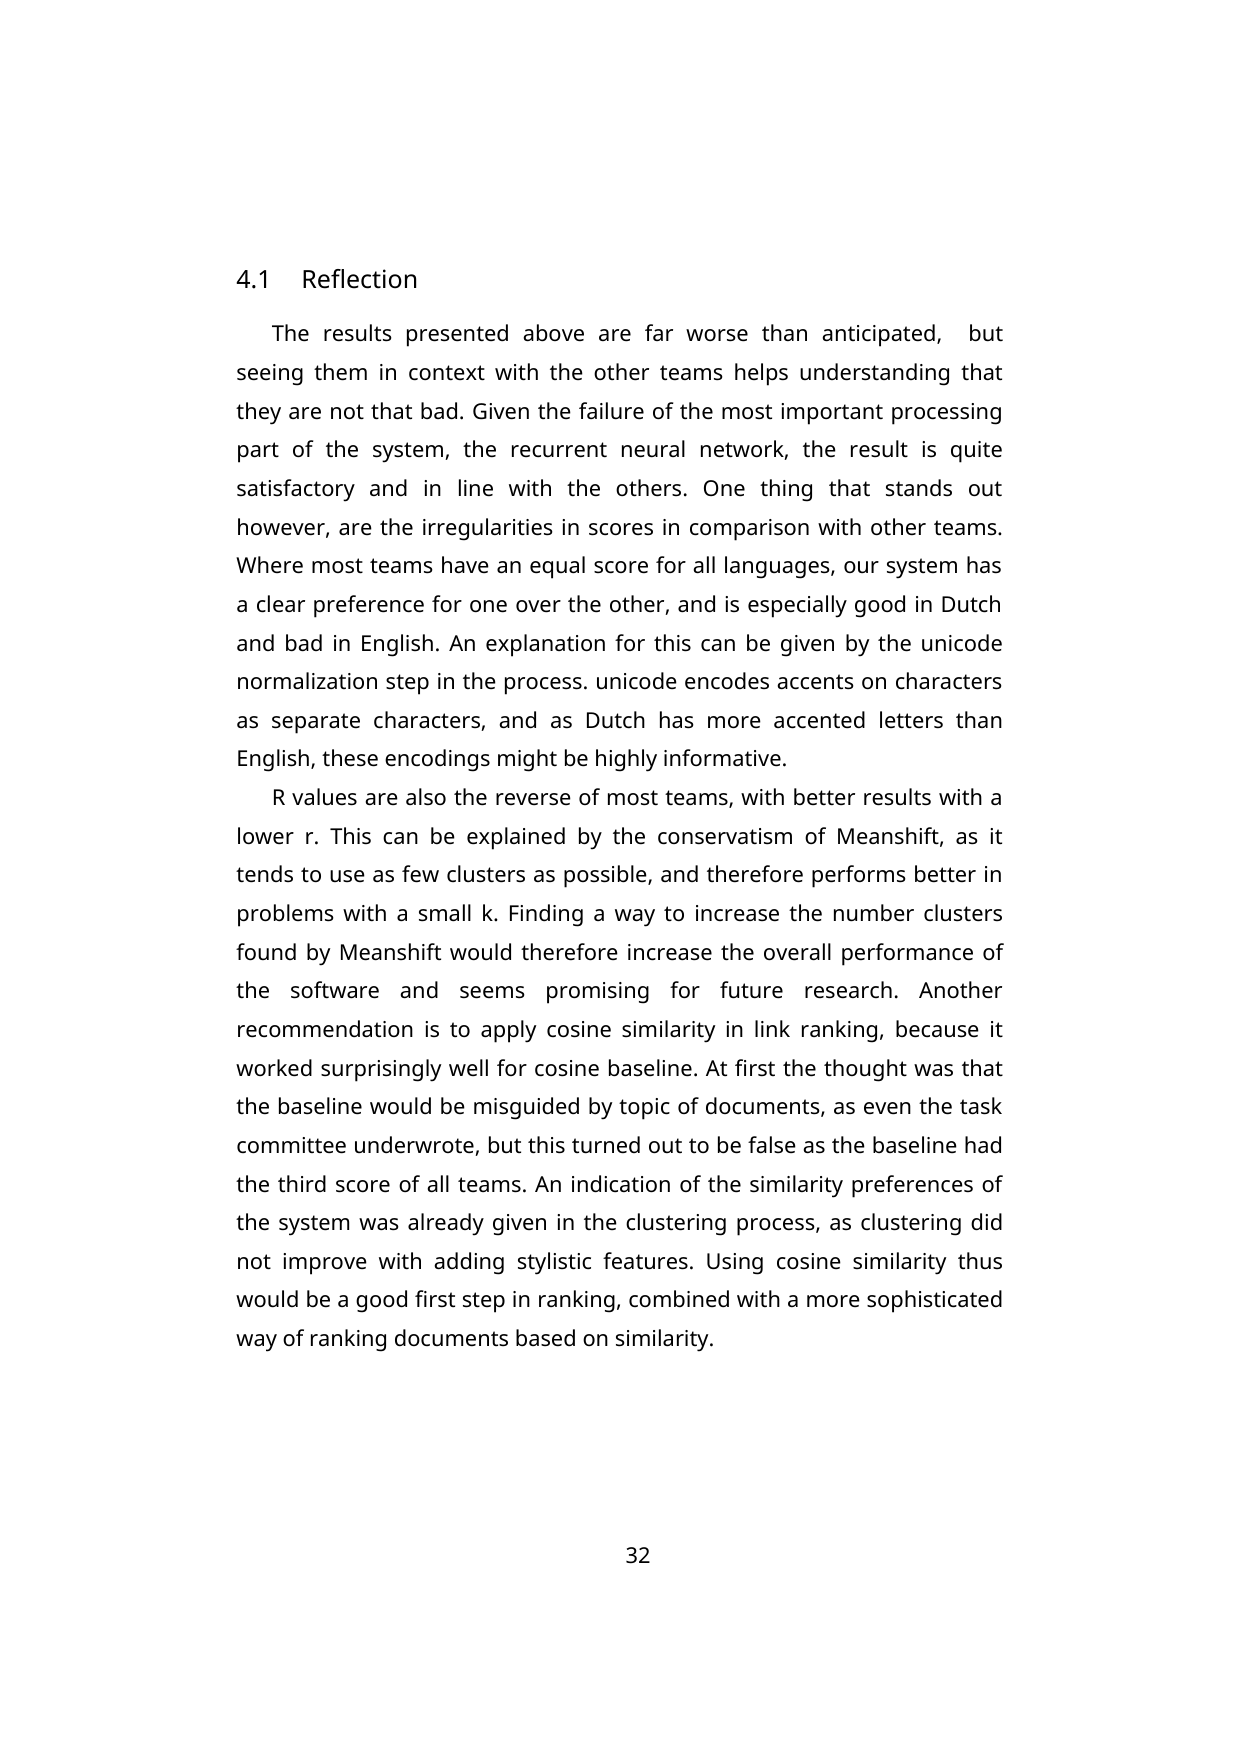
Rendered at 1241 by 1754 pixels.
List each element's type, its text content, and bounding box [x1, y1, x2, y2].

text R values are also the reverse of most teams, with better results with a lower r. This can be explained by the conservatism of Meanshift, as it tends to use as few clusters as possible, and therefore performs better in problems with a small k. Finding a way to increase the number clusters found by Meanshift would therefore increase the overall performance of the software and seems promising for future research. Another recommendation is to apply cosine similarity in link ranking, because it worked surprisingly well for cosine baseline. At first the thought was that the baseline would be misguided by topic of documents, as even the task committee underwrote, but this turned out to be false as the baseline had the third score of all teams. An indication of the similarity preferences of the system was already given in the clustering process, as clustering did not improve with adding stylistic features. Using cosine similarity thus would be a good first step in ranking, combined with a more sophisticated way of ranking documents based on similarity. [236, 782, 1004, 1353]
text The results presented above are far worse than anticipated, but seeing them in context with the other teams helps understanding that they are not that bad. Given the failure of the most important processing part of the system, the recurrent neural network, the result is quite satisfactory and in line with the others. One thing that stands out however, are the irregularities in scores in comparison with other teams. Where most teams have an equal score for all languages, our system has a clear preference for one over the other, and is especially good in Dutch and bad in English. An explanation for this can be given by the unicode normalization step in the process. unicode encodes accents on characters as separate characters, and as Dutch has more accented letters than English, these encodings might be highly informative. [236, 318, 1004, 773]
subtitle Reflection [236, 262, 1004, 296]
